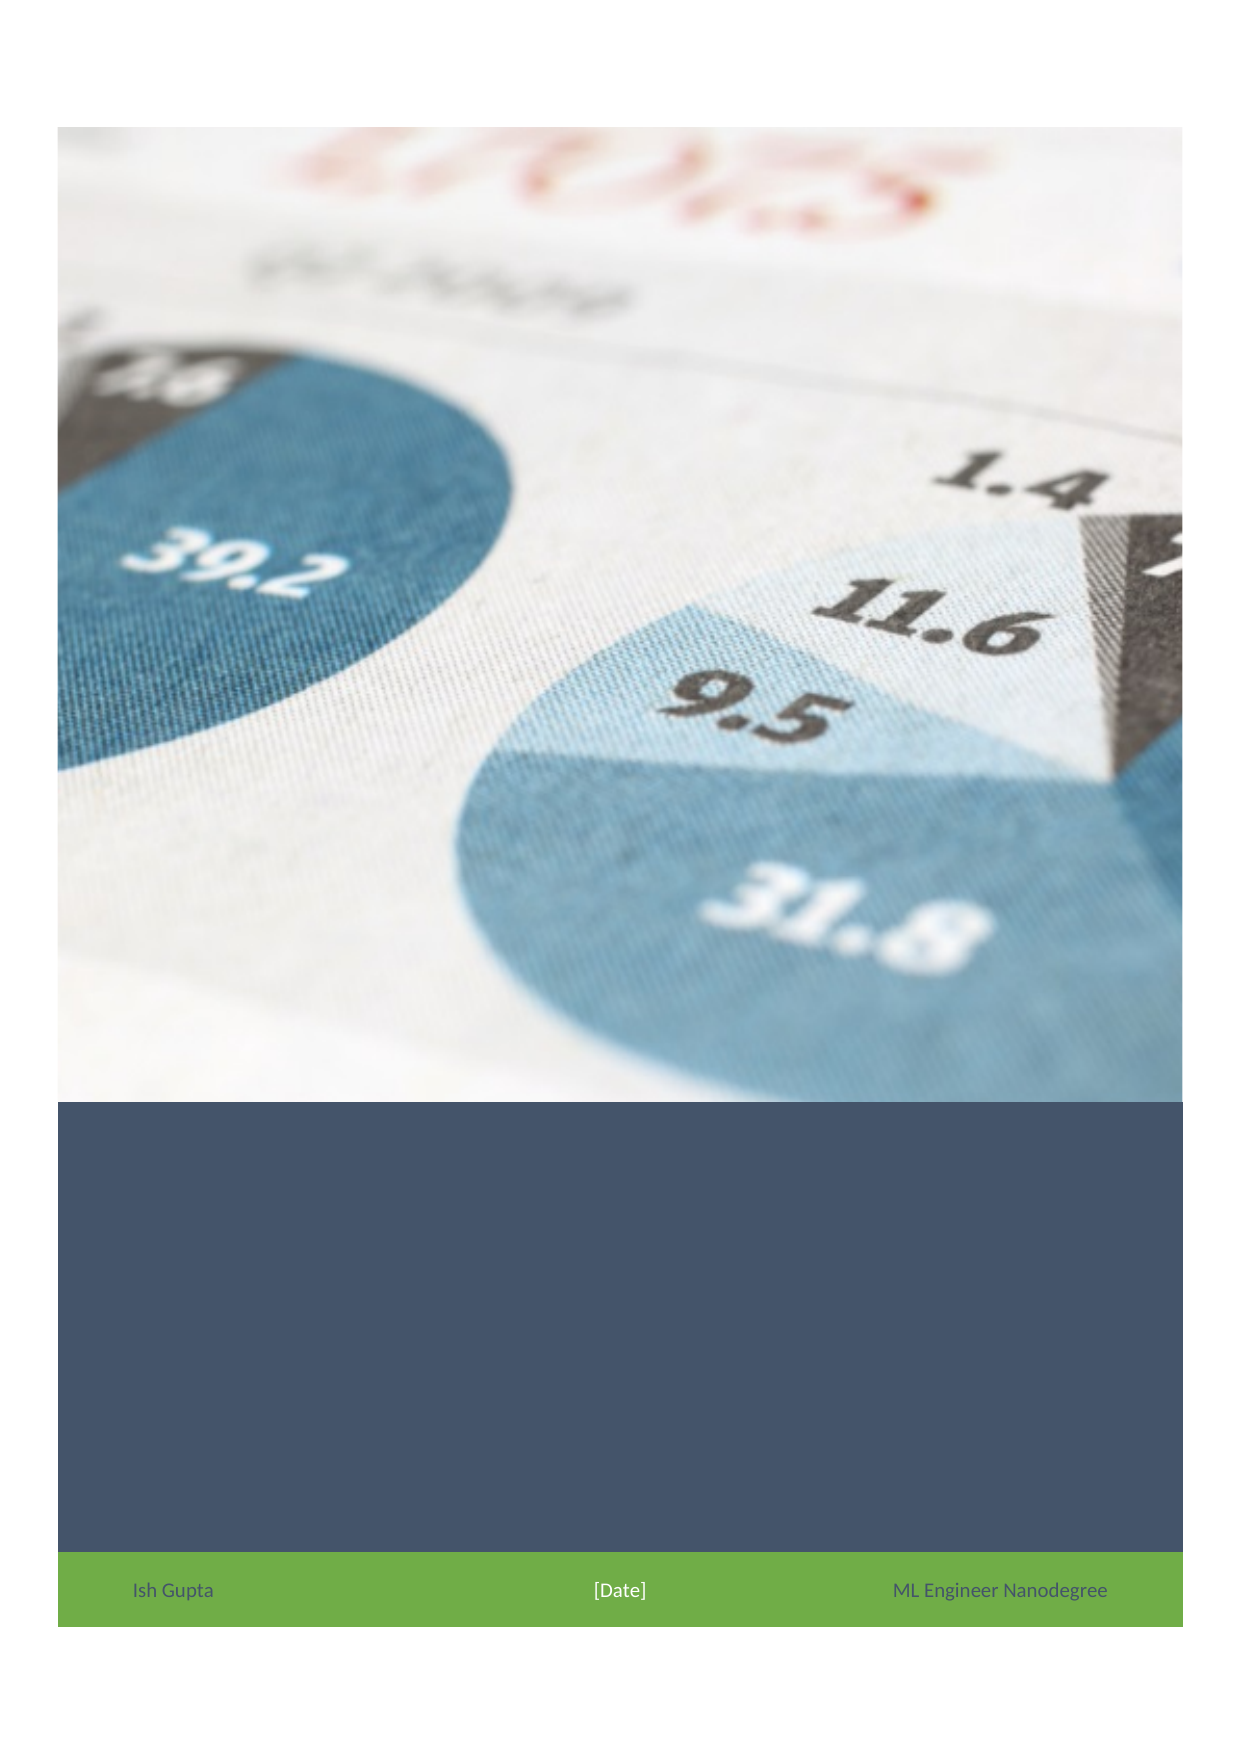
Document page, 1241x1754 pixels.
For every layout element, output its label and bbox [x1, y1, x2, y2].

picture [57, 127, 1183, 1102]
